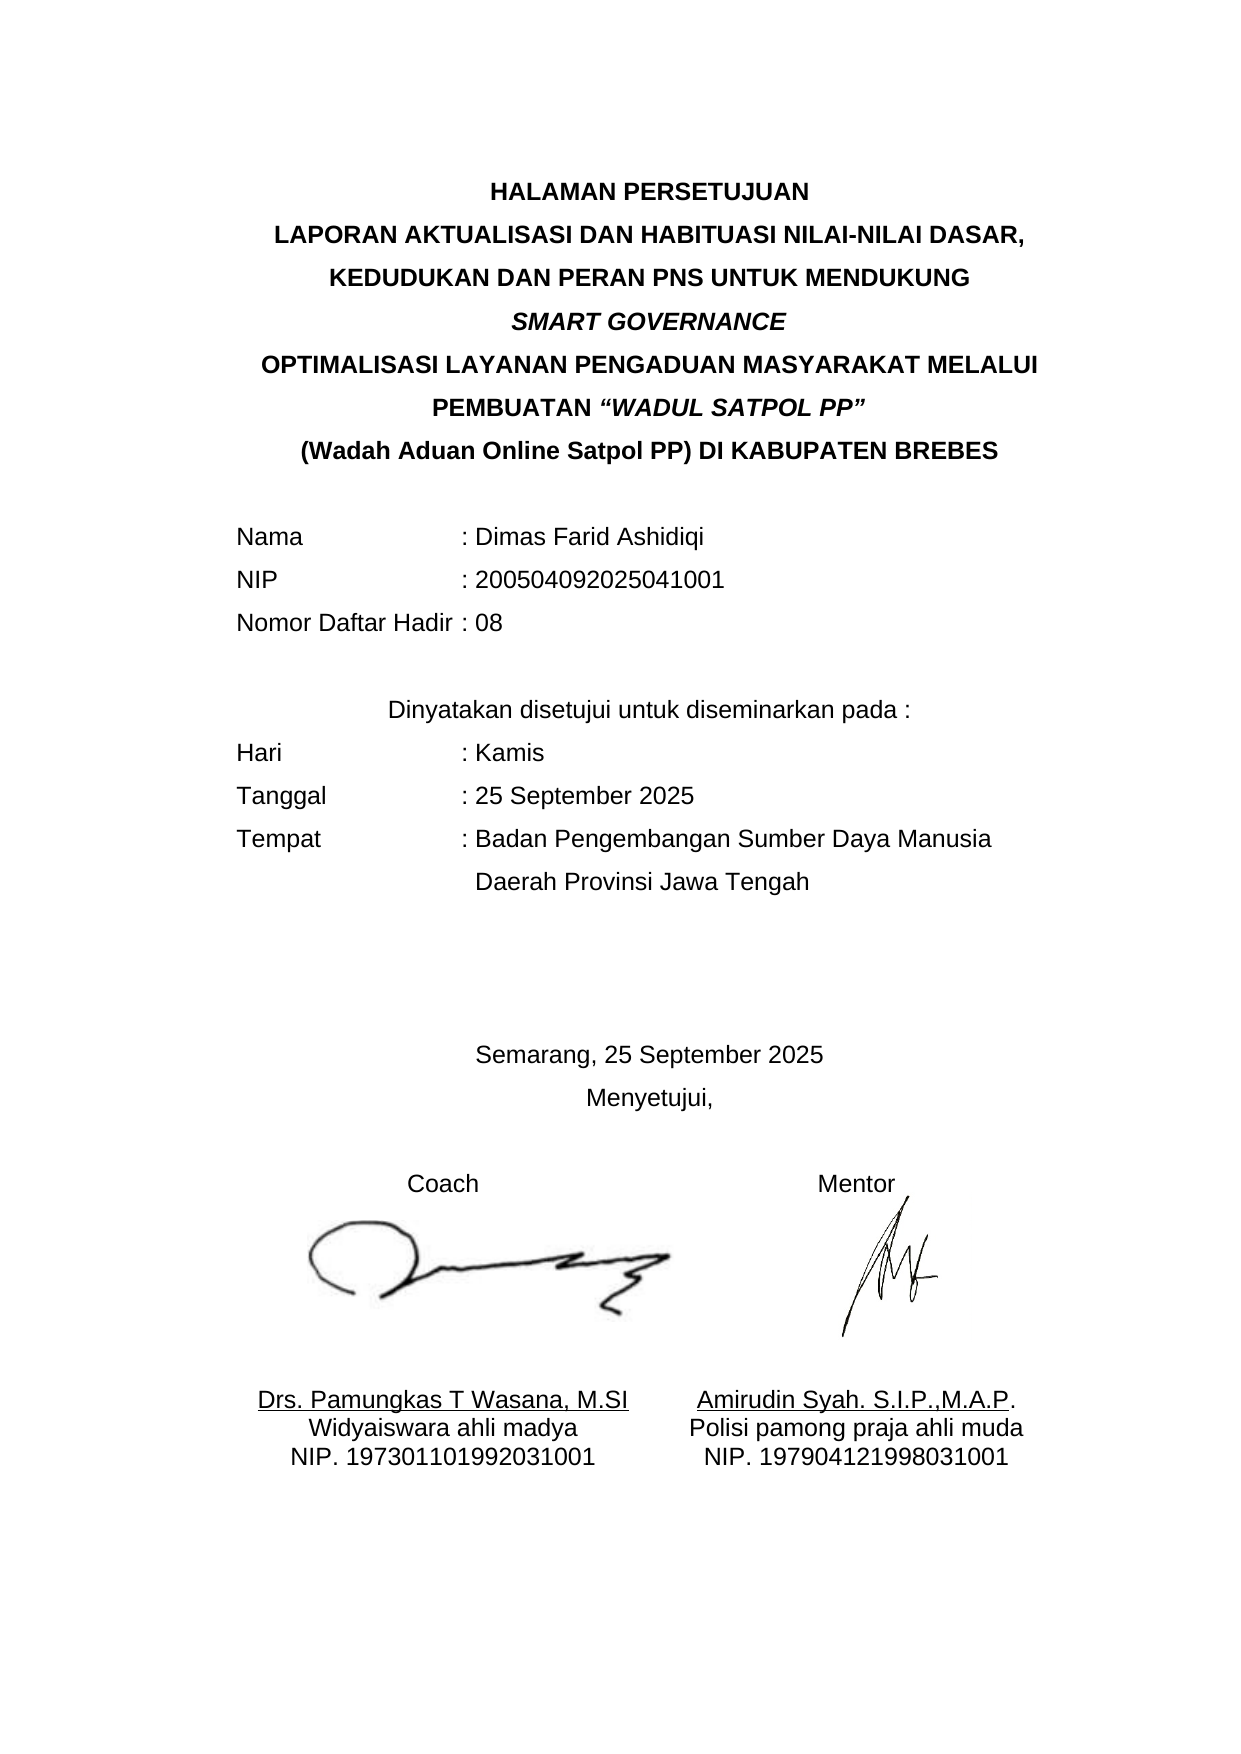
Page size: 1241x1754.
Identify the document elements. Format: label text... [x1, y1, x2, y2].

text SMART GOVERNANCE [236, 307, 1063, 335]
text Tanggal : 25 September 2025 [236, 781, 1063, 810]
text Daerah Provinsi Jawa Tengah [386, 867, 1063, 896]
text NIP : 200504092025041001 [236, 565, 1063, 594]
text LAPORAN AKTUALISASI DAN HABITUASI NILAI-NILAI DASAR, [236, 220, 1063, 249]
text Menyetujui, [236, 1083, 1063, 1112]
text Dinyatakan disetujui untuk diseminarkan pada : [236, 695, 1063, 723]
text Tempat : Badan Pengembangan Sumber Daya Manusia [236, 824, 1063, 853]
text (Wadah Aduan Online Satpol PP) DI KABUPATEN BREBES [236, 436, 1063, 465]
subtitle HALAMAN PERSETUJUAN [236, 177, 1063, 206]
text Nama : Dimas Farid Ashidiqi [236, 522, 1063, 551]
text KEDUDUKAN DAN PERAN PNS UNTUK MENDUKUNG [236, 263, 1063, 292]
text OPTIMALISASI LAYANAN PENGADUAN MASYARAKAT MELALUI PEMBUATAN “WADUL SATPOL PP” [236, 350, 1063, 422]
text Nomor Daftar Hadir : 08 [236, 608, 1063, 637]
table_header Mentor Amirudin Syah. S.I.P.,M.A.P. Polisi pamong praja ahli muda NIP. 197904121998031001 [650, 1169, 1063, 1471]
table_header Coach Drs. Pamungkas T Wasana, M.SI Widyaiswara ahli madya NIP. 197301101992031001 [236, 1169, 650, 1471]
text Semarang, 25 September 2025 [236, 1040, 1063, 1068]
text Hari : Kamis [236, 738, 1063, 767]
